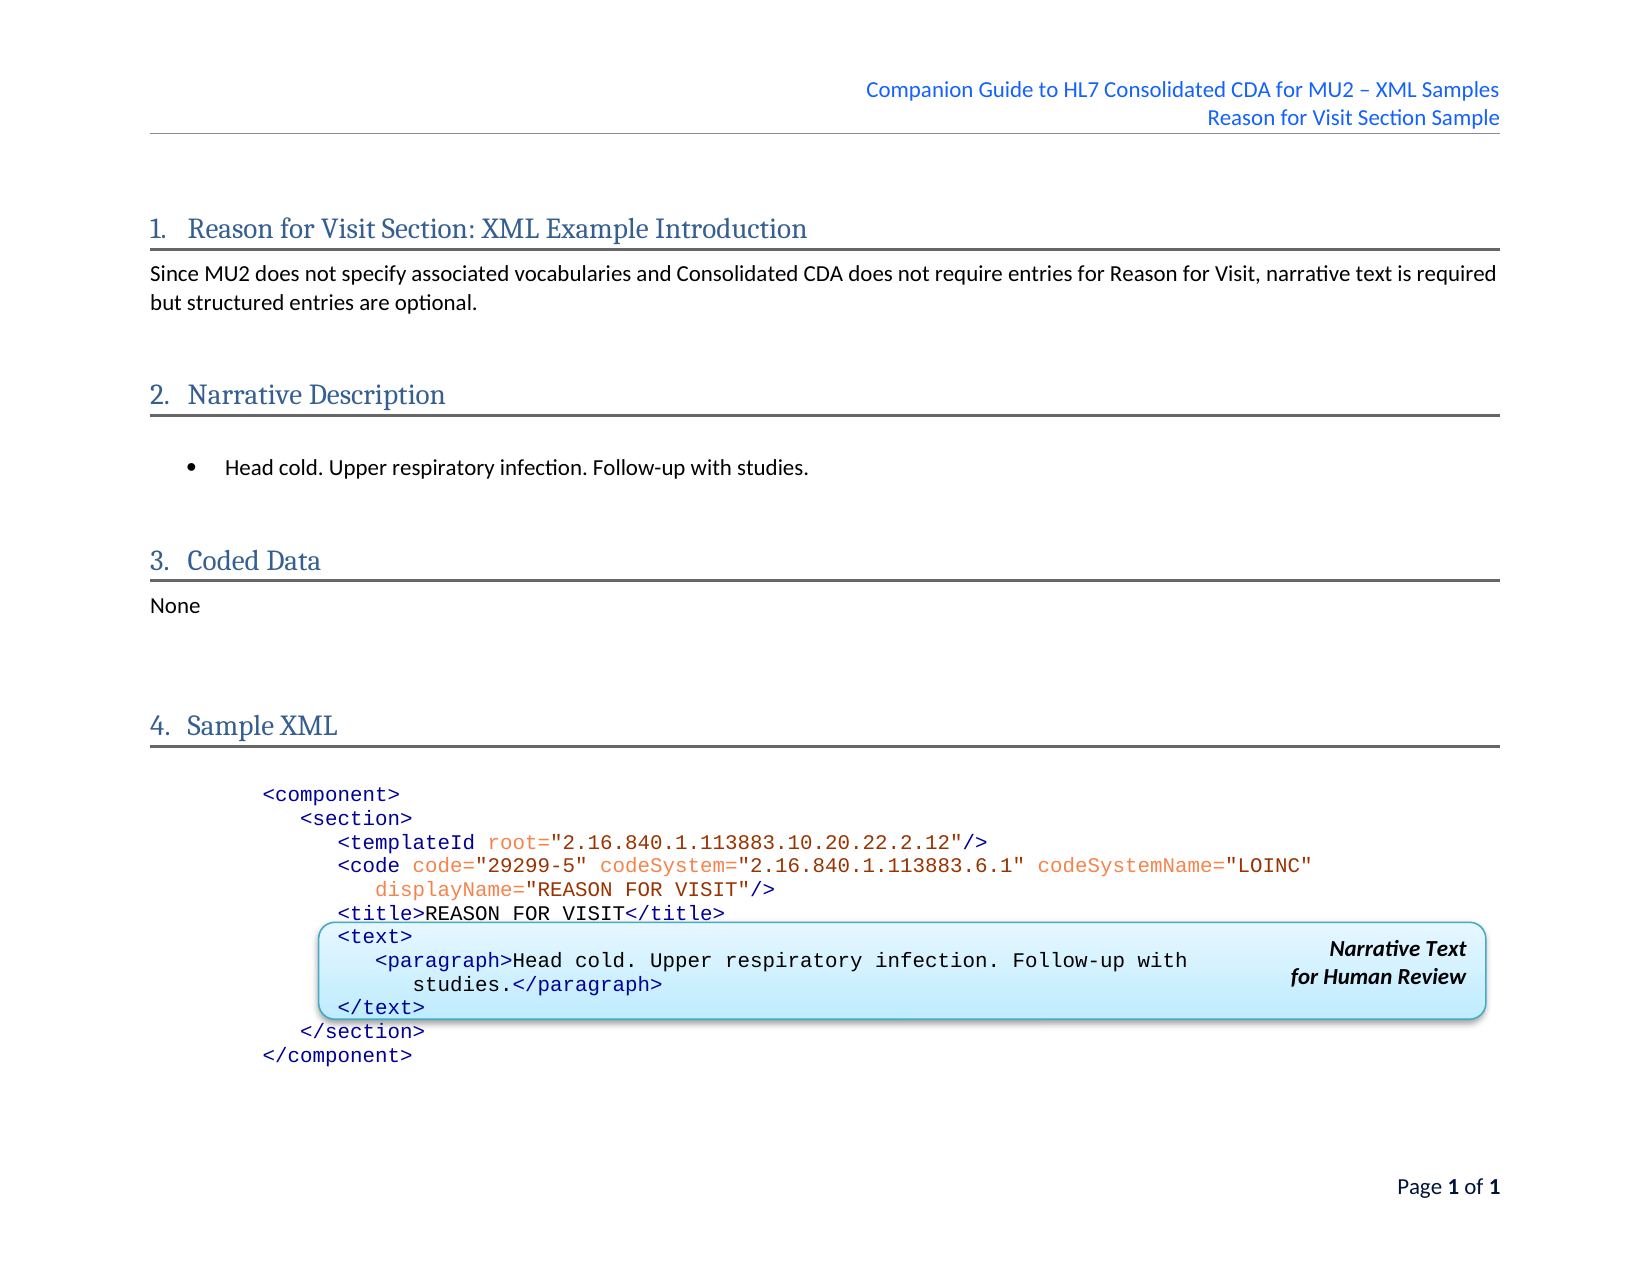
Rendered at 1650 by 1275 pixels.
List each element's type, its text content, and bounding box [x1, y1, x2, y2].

subtitle Sample XML [150, 709, 1500, 745]
subtitle Reason for Visit Section: XML Example Introduction [150, 212, 1500, 248]
text None [150, 591, 1500, 619]
list Head cold. Upper respiratory infection. Follow-up with studies. [187, 453, 1500, 481]
subtitle Narrative Description [150, 378, 1500, 414]
text <component> <section> <templateId root="2.16.840.1.113883.10.20.22.2.12"/> <code code="29299-5" codeSystem="2.16.840.1.113883.6.1" codeSystemName="LOINC" displayName="REASON FOR VISIT"/> <title>REASON FOR VISIT</title> <text> <paragraph>Head cold. Upper respiratory infection. Follow-up with studies.</paragraph> </text> </section> </component> [150, 784, 1500, 1068]
text Since MU2 does not specify associated vocabularies and Consolidated CDA does not require entries for Reason for Visit, narrative text is required but structured entries are optional. [150, 259, 1500, 316]
subtitle Coded Data [150, 544, 1500, 579]
